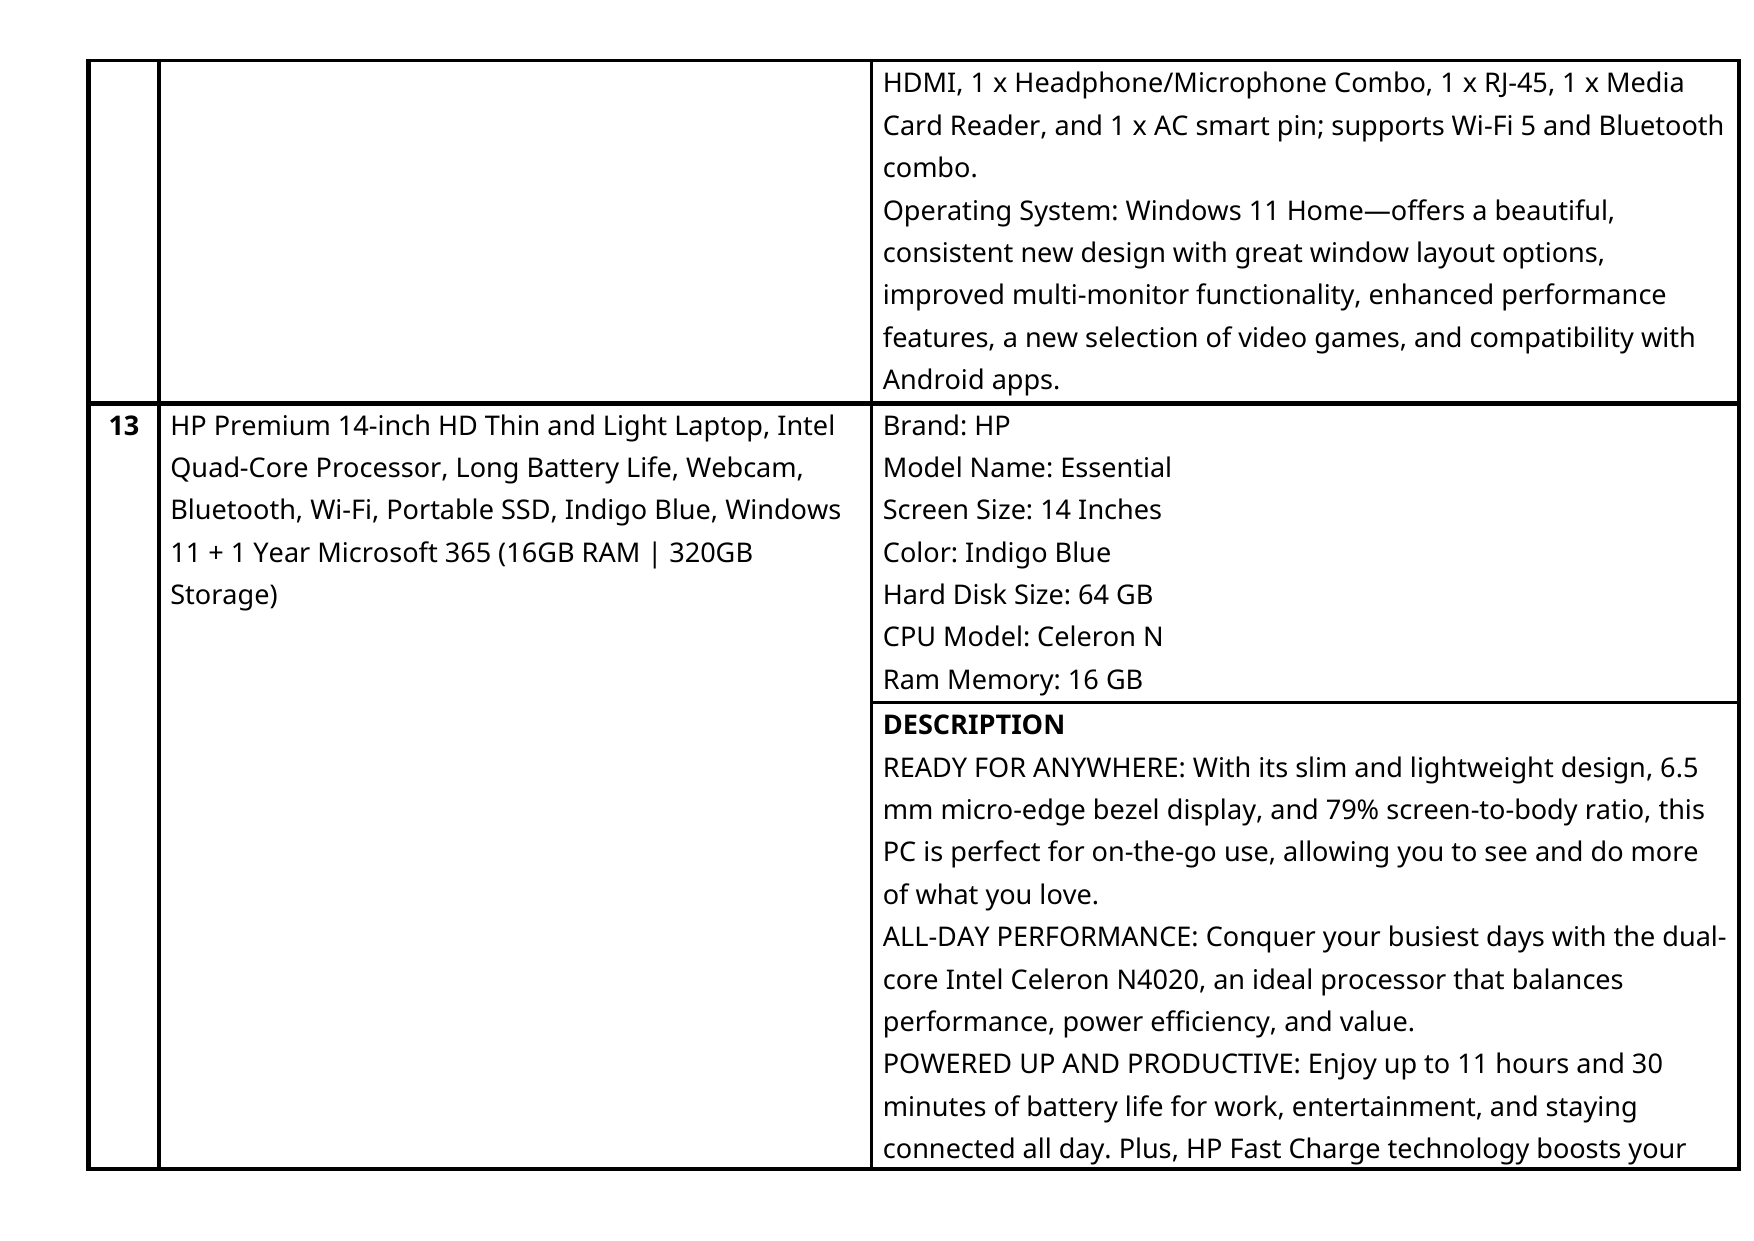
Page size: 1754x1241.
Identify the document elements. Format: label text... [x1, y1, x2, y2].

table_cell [873, 62, 1737, 401]
table_cell HP Premium 14-inch HD Thin and Light Laptop, Intel Quad-Core Processor, Long Battery Life, Webcam, Bluetooth, Wi-Fi, Portable SSD, Indigo Blue, Windows 11 + 1 Year Microsoft 365 (16GB RAM | 320GB Storage) [161, 406, 870, 1167]
table_cell 13 [91, 406, 157, 1167]
table_cell Brand: HP Model Name: Essential Screen Size: 14 Inches Color: Indigo Blue Hard Disk Size: 64 GB CPU Model: Celeron N Ram Memory: 16 GB [873, 406, 1737, 701]
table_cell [873, 704, 1737, 1167]
